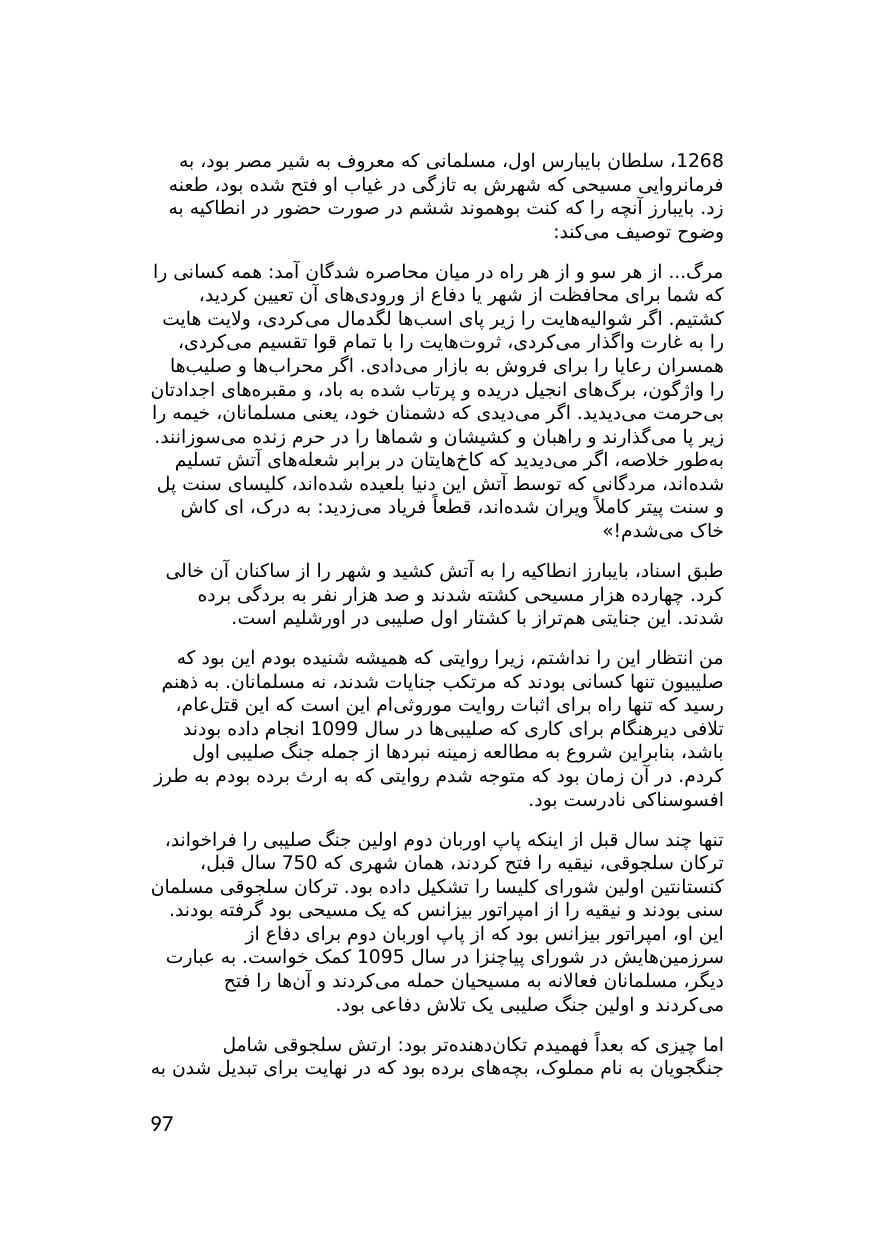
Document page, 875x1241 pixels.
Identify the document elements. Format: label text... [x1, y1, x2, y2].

text طبق اسناد، بایبارز انطاکیه را به آتش کشید و شهر را از ساکنان آن خالی کرد. چهارده هزار مسیحی کشته شدند و صد هزار نفر به بردگی برده شدند. این جنایتی هم‌تراز با کشتار اول صلیبی در اورشلیم است. [150, 560, 724, 629]
text من انتظار این را نداشتم، زیرا روایتی که همیشه شنیده بودم این بود که صلیبیون تنها کسانی بودند که مرتکب جنایات شدند، نه مسلمانان. به ذهنم رسید که تنها راه برای اثبات روایت موروثی‌ام این است که این قتل‌عام، تلافی دیرهنگام برای کاری که صلیبی‌ها در سال 1099 انجام داده بودند باشد، بنابراین شروع به مطالعه زمینه نبردها از جمله جنگ صلیبی اول کردم. در آن زمان بود که متوجه شدم روایتی که به ارث برده بودم به طرز افسوسناکی نادرست بود. [150, 647, 724, 810]
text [150, 150, 724, 242]
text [150, 1034, 724, 1079]
text مرگ... از هر سو و از هر راه در میان محاصره شدگان آمد: همه کسانی را که شما برای محافظت از شهر یا دفاع از ورودی‌های آن تعیین کردید، کشتیم. اگر شوالیه‌هایت را زیر پای اسب‌ها لگدمال می‌کردی، ولایت ‌هایت را به غارت واگذار می‌کردی، ثروت‌هایت را با تمام قوا تقسیم می‌کردی، همسران رعایا را برای فروش به بازار می‌دادی. اگر محراب‌ها و صلیب‌ها را واژگون، برگ‌های انجیل دریده و پرتاب شده به باد، و مقبره‌های اجدادتان بی‌حرمت می‌دیدید. اگر می‌دیدی که دشمنان خود، یعنی مسلمانان، خیمه را زیر پا می‌گذارند و راهبان و کشیشان و شماها را در حرم زنده می‌سوزانند. به‌طور خلاصه، اگر می‌دیدید که کاخ‌هایتان در برابر شعله‌های آتش تسلیم شده‌اند، مردگانی که توسط آتش این دنیا بلعیده شده‌اند، کلیسای سنت پل و سنت پیتر کاملاً ویران شده‌اند، قطعاً فریاد می‌زدید: به درک، ای کاش خاک می‌شدم!» [150, 261, 724, 542]
text تنها چند سال قبل از اینکه پاپ اوربان دوم اولین جنگ صلیبی را فراخواند، ترکان سلجوقی، نیقیه را فتح کردند، همان شهری که 750 سال قبل، کنستانتین اولین شورای کلیسا را ​​تشکیل داده بود. ترکان سلجوقی مسلمان سنی بودند و نیقیه را از امپراتور بیزانس که یک مسیحی بود گرفته بودند. این او، امپراتور بیزانس بود که از پاپ اوربان دوم برای دفاع از سرزمین‌هایش در شورای پیاچنزا در سال 1095 کمک خواست. به عبارت دیگر، مسلمانان فعالانه به مسیحیان حمله می‌کردند و آن‌ها را فتح می‌کردند و اولین جنگ صلیبی یک تلاش دفاعی بود. [150, 829, 724, 1015]
